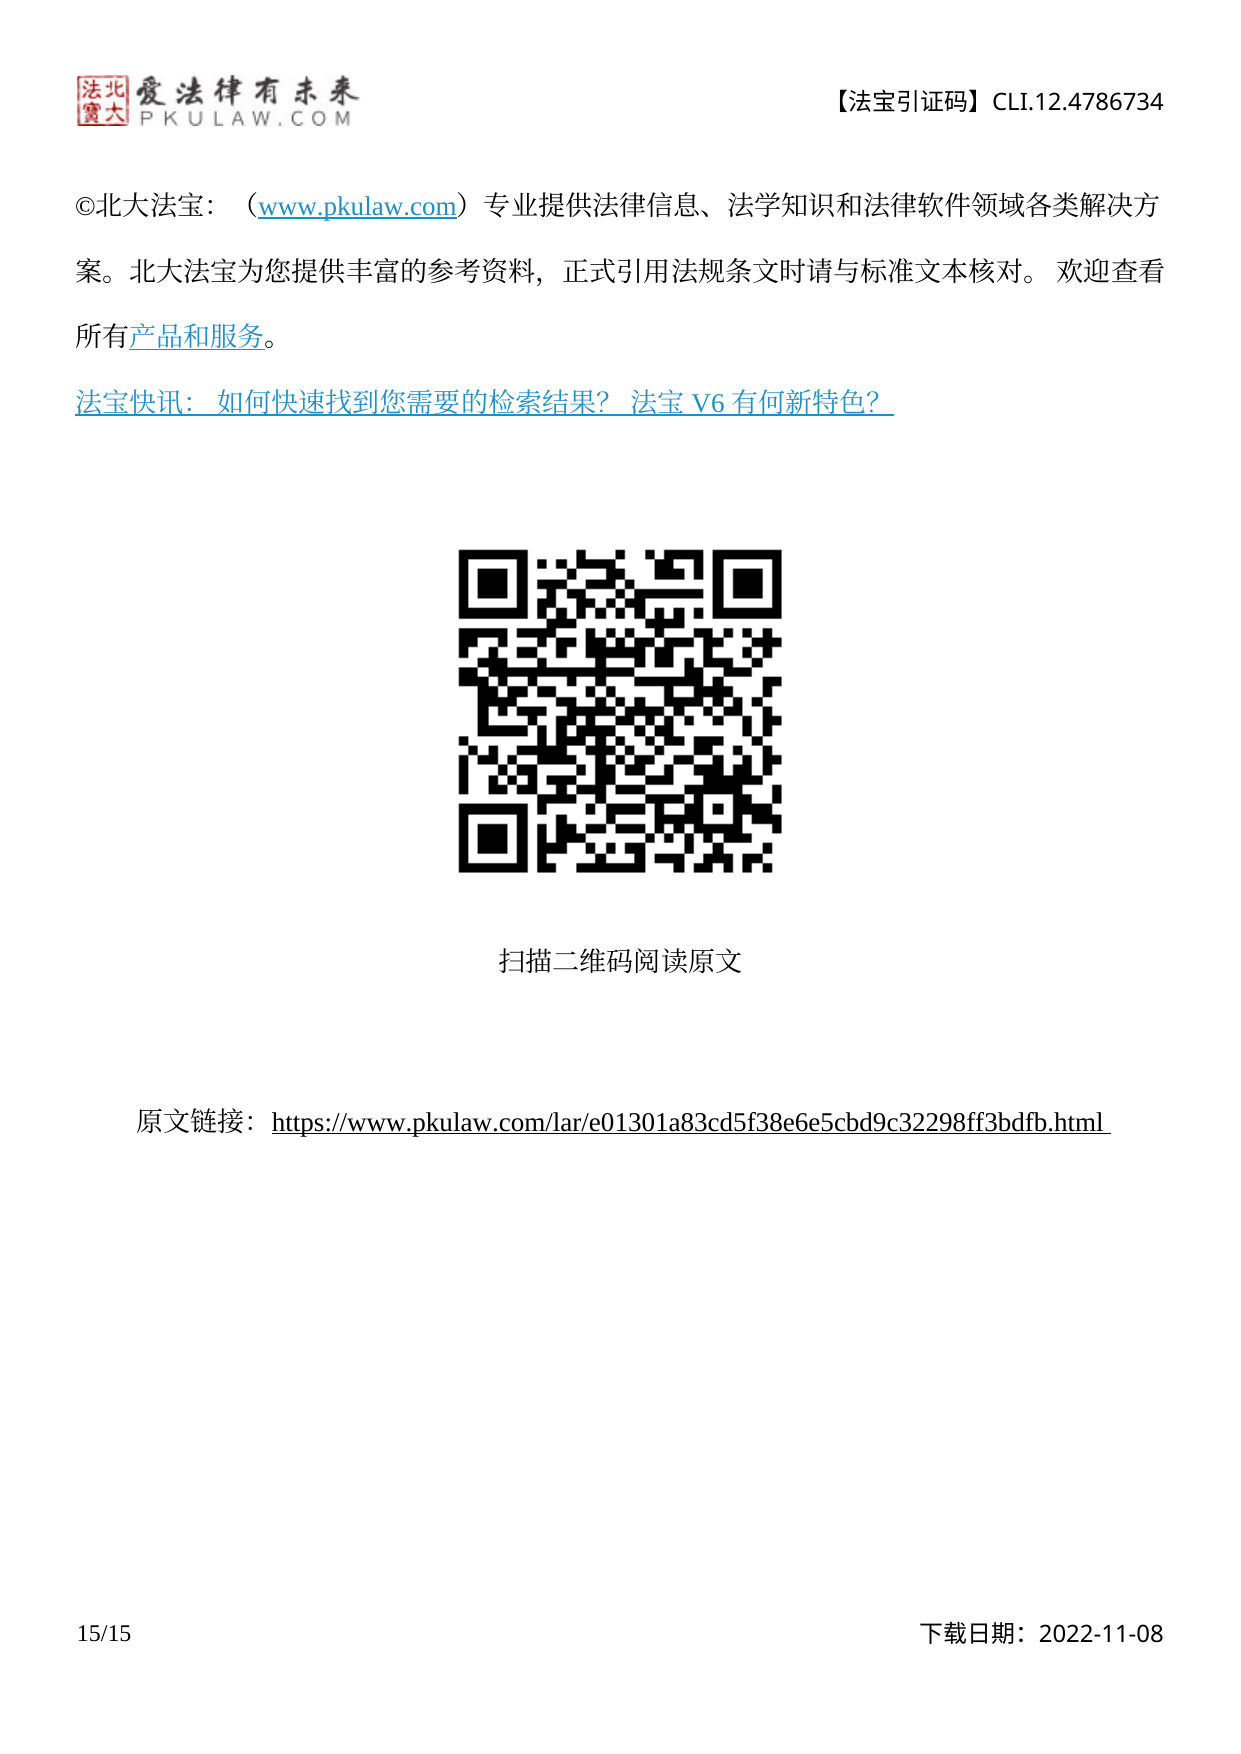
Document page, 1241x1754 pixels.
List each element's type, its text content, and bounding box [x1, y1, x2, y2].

text 原文链接：https://www.pkulaw.com/lar/e01301a83cd5f38e6e5cbd9c32298ff3bdfb.html [75, 1071, 1165, 1137]
picture [420, 511, 821, 912]
picture [76, 75, 361, 126]
text ©北大法宝：（www.pkulaw.com）专业提供法律信息、法学知识和法律软件领域各类解决方案。北大法宝为您提供丰富的参考资料，正式引用法规条文时请与标准文本核对。 欢迎查看所有产品和服务。 法宝快讯： 如何快速找到您需要的检索结果？ 法宝 V6 有何新特色？ [75, 156, 1165, 418]
text 扫描二维码阅读原文 [169, 912, 1071, 978]
